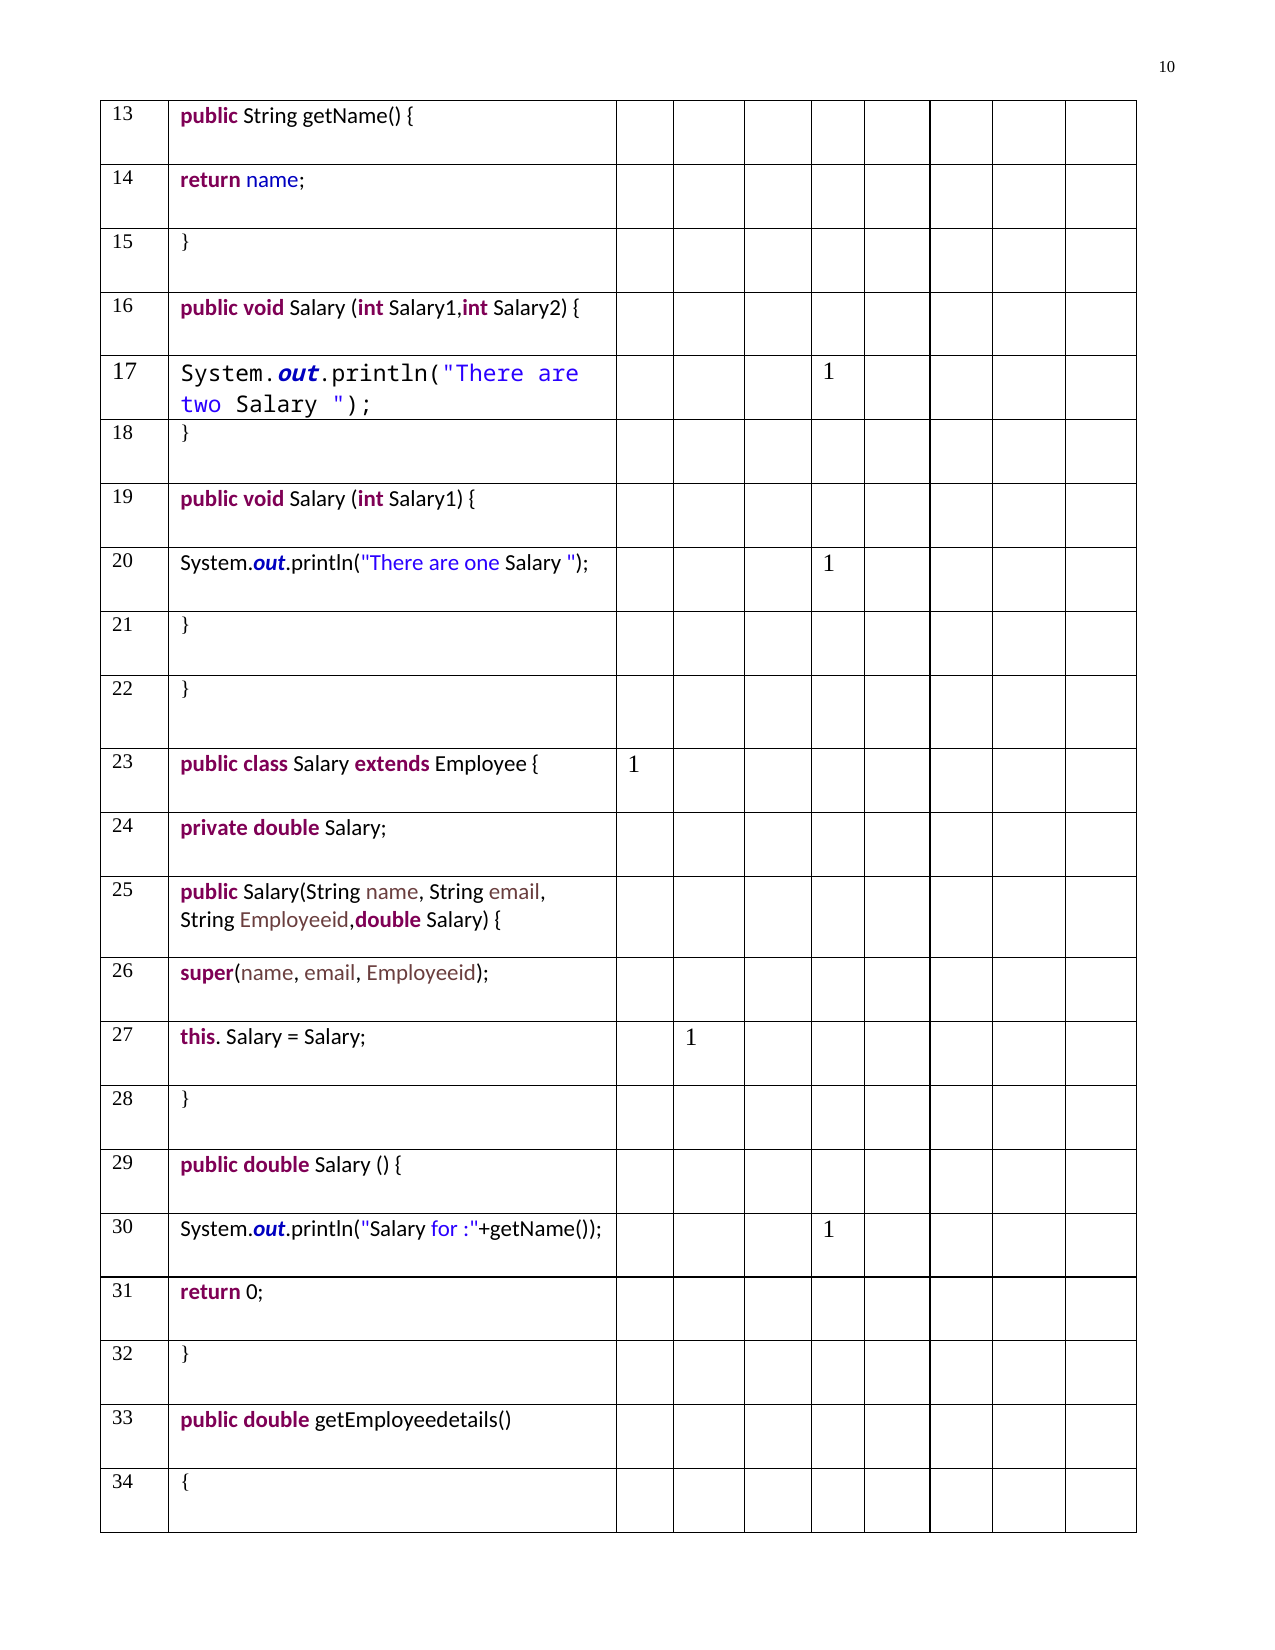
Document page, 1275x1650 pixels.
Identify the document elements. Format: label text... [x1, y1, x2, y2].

table_cell 32 [101, 1341, 168, 1404]
table_cell [617, 484, 673, 547]
table_cell [931, 165, 992, 228]
table_cell [674, 484, 744, 547]
table_cell 1 [674, 1022, 744, 1085]
table_cell [993, 1469, 1065, 1532]
table_cell [745, 1150, 811, 1213]
table_cell [1066, 612, 1136, 675]
table_cell [865, 484, 929, 547]
table_cell [865, 877, 929, 957]
table_cell [812, 229, 864, 292]
table_cell [993, 1022, 1065, 1085]
table_cell [993, 877, 1065, 957]
table_cell [812, 813, 864, 876]
table_cell 31 [101, 1278, 168, 1340]
table_cell [674, 1278, 744, 1340]
table_cell [865, 813, 929, 876]
table_cell [931, 293, 992, 355]
table_cell [931, 1405, 992, 1468]
table_cell [865, 1150, 929, 1213]
table_cell 21 [101, 612, 168, 675]
table_cell [931, 676, 992, 748]
table_cell [931, 877, 992, 957]
table_cell [1066, 548, 1136, 611]
table_cell [1066, 1022, 1136, 1085]
table_cell System.out.println("There are one Salary "); [169, 548, 616, 611]
table_cell [1066, 1405, 1136, 1468]
table_cell [745, 1469, 811, 1532]
table_cell public class Salary extends Employee { [169, 749, 616, 812]
table_cell [617, 1086, 673, 1149]
table_cell [812, 165, 864, 228]
table_cell [865, 958, 929, 1021]
table_cell [617, 101, 673, 164]
table_cell public void Salary (int Salary1) { [169, 484, 616, 547]
table_cell 13 [101, 101, 168, 164]
table_cell 22 [101, 676, 168, 748]
table_cell 23 [101, 749, 168, 812]
table_cell [1066, 749, 1136, 812]
table_cell [812, 293, 864, 355]
table_cell 15 [101, 229, 168, 292]
table_cell [865, 293, 929, 355]
table_cell public Salary(String name, String email, String Employeeid,double Salary) { [169, 877, 616, 957]
table_cell [931, 1150, 992, 1213]
table_cell 1 [812, 356, 864, 419]
table_cell 19 [101, 484, 168, 547]
table_cell 16 [101, 293, 168, 355]
table_cell public double getEmployeedetails() [169, 1405, 616, 1468]
table_cell [617, 229, 673, 292]
table_cell [617, 1341, 673, 1404]
table_cell [1066, 676, 1136, 748]
table_cell } [169, 229, 616, 292]
table_cell [812, 420, 864, 483]
table_cell [812, 958, 864, 1021]
table_cell 1 [812, 548, 864, 611]
table_cell [617, 548, 673, 611]
table_cell [1066, 1341, 1136, 1404]
table_cell [931, 813, 992, 876]
table_cell [812, 1086, 864, 1149]
table_cell } [169, 676, 616, 748]
table_cell [993, 165, 1065, 228]
table_cell [931, 548, 992, 611]
table_cell } [169, 420, 616, 483]
table_cell [617, 1150, 673, 1213]
table_cell [745, 1278, 811, 1340]
table_cell [1066, 356, 1136, 419]
table_cell [745, 958, 811, 1021]
table_cell [674, 1341, 744, 1404]
table_cell return 0; [169, 1278, 616, 1340]
table_cell [745, 101, 811, 164]
table_cell [674, 749, 744, 812]
table_cell [617, 356, 673, 419]
table_cell [745, 420, 811, 483]
table_cell } [169, 1086, 616, 1149]
table_cell [617, 1278, 673, 1340]
table_cell [674, 165, 744, 228]
table_cell [931, 612, 992, 675]
table_cell return name; [169, 165, 616, 228]
table_cell [1066, 1469, 1136, 1532]
table_cell 17 [101, 356, 168, 419]
table_cell super(name, email, Employeeid); [169, 958, 616, 1021]
table_cell [745, 877, 811, 957]
table_cell [1066, 293, 1136, 355]
table_cell [865, 1341, 929, 1404]
table_cell public double Salary () { [169, 1150, 616, 1213]
table_cell [993, 749, 1065, 812]
table_cell [931, 1086, 992, 1149]
table_cell [865, 676, 929, 748]
table_cell [1066, 420, 1136, 483]
table_cell [745, 356, 811, 419]
table_cell [617, 293, 673, 355]
table_cell [812, 1405, 864, 1468]
table_cell [812, 101, 864, 164]
table_cell [674, 958, 744, 1021]
table_cell [931, 749, 992, 812]
table_cell [931, 229, 992, 292]
table_cell [865, 1469, 929, 1532]
table_cell [993, 420, 1065, 483]
table_cell [1066, 229, 1136, 292]
table_cell [1066, 484, 1136, 547]
table_cell [674, 1405, 744, 1468]
table_cell [617, 1022, 673, 1085]
table_cell [745, 229, 811, 292]
table_cell System.out.println("There are two Salary "); [169, 356, 616, 419]
table_cell [617, 1214, 673, 1276]
table_cell [865, 749, 929, 812]
table_cell 28 [101, 1086, 168, 1149]
table_cell [993, 1086, 1065, 1149]
table_cell [745, 1086, 811, 1149]
table_cell [993, 1278, 1065, 1340]
table_cell [812, 676, 864, 748]
table_cell [745, 548, 811, 611]
table_cell [617, 1469, 673, 1532]
table_cell [931, 1022, 992, 1085]
table_cell 30 [101, 1214, 168, 1276]
table_cell [931, 101, 992, 164]
table_cell [1066, 1214, 1136, 1276]
table_cell [617, 1405, 673, 1468]
table_cell [745, 1341, 811, 1404]
table_cell [931, 356, 992, 419]
table_cell [865, 548, 929, 611]
table_cell public void Salary (int Salary1,int Salary2) { [169, 293, 616, 355]
table_cell [1066, 813, 1136, 876]
table_cell [812, 1278, 864, 1340]
table_cell [745, 612, 811, 675]
table_cell } [169, 612, 616, 675]
table_cell [812, 484, 864, 547]
table_cell [812, 1022, 864, 1085]
table_cell [993, 1214, 1065, 1276]
table_cell 14 [101, 165, 168, 228]
table_cell [865, 1405, 929, 1468]
table_cell } [169, 1341, 616, 1404]
table_cell [1066, 101, 1136, 164]
table_cell [865, 229, 929, 292]
table_cell public String getName() { [169, 101, 616, 164]
table_cell 1 [812, 1214, 864, 1276]
table_cell 29 [101, 1150, 168, 1213]
table_cell [674, 293, 744, 355]
table_cell 34 [101, 1469, 168, 1532]
table_cell [617, 165, 673, 228]
table_cell [745, 749, 811, 812]
table_cell [745, 1022, 811, 1085]
table_cell [745, 813, 811, 876]
table_cell [1066, 1150, 1136, 1213]
table_cell [1066, 877, 1136, 957]
table_cell [1066, 958, 1136, 1021]
table_cell [674, 676, 744, 748]
table_cell [674, 1150, 744, 1213]
table_cell 27 [101, 1022, 168, 1085]
table_cell { [169, 1469, 616, 1532]
table_cell [745, 293, 811, 355]
table_cell [865, 101, 929, 164]
table_cell [993, 484, 1065, 547]
table_cell 26 [101, 958, 168, 1021]
table_cell [931, 1278, 992, 1340]
table_cell [993, 356, 1065, 419]
table_cell [812, 877, 864, 957]
table_cell [812, 1341, 864, 1404]
table_cell [812, 1150, 864, 1213]
table_cell [931, 484, 992, 547]
table_cell 1 [617, 749, 673, 812]
table_cell 18 [101, 420, 168, 483]
table_cell [993, 1405, 1065, 1468]
table_cell [993, 293, 1065, 355]
table_cell [993, 813, 1065, 876]
table_cell [674, 1469, 744, 1532]
table_cell [931, 958, 992, 1021]
table_cell [931, 1214, 992, 1276]
table_cell this. Salary = Salary; [169, 1022, 616, 1085]
table_cell [674, 356, 744, 419]
table_cell 24 [101, 813, 168, 876]
table_cell [812, 749, 864, 812]
table_cell [745, 676, 811, 748]
table_cell [865, 1214, 929, 1276]
table_cell [993, 1150, 1065, 1213]
table_cell [1066, 165, 1136, 228]
table_cell [993, 229, 1065, 292]
table_cell [745, 165, 811, 228]
table_cell [812, 1469, 864, 1532]
table_cell [993, 612, 1065, 675]
table_cell [865, 1086, 929, 1149]
table_cell [617, 813, 673, 876]
table_cell [993, 101, 1065, 164]
table_cell [865, 1022, 929, 1085]
table_cell [674, 1214, 744, 1276]
table_cell [674, 1086, 744, 1149]
table_cell [674, 229, 744, 292]
table_cell [617, 877, 673, 957]
table_cell [674, 420, 744, 483]
table_cell [617, 420, 673, 483]
table_cell [617, 676, 673, 748]
table_cell [674, 813, 744, 876]
table_cell 25 [101, 877, 168, 957]
table_cell [745, 1214, 811, 1276]
table_cell [865, 1278, 929, 1340]
table_cell [1066, 1086, 1136, 1149]
table_cell [993, 1341, 1065, 1404]
table_cell [993, 548, 1065, 611]
table_cell [1066, 1278, 1136, 1340]
table_cell private double Salary; [169, 813, 616, 876]
table_cell [931, 1341, 992, 1404]
table_cell [617, 612, 673, 675]
table_cell 33 [101, 1405, 168, 1468]
table_cell [931, 1469, 992, 1532]
table_cell [745, 484, 811, 547]
table_cell [674, 548, 744, 611]
table_cell [931, 420, 992, 483]
table_cell [865, 356, 929, 419]
table_cell [865, 612, 929, 675]
table_cell [865, 420, 929, 483]
table_cell [674, 101, 744, 164]
table_cell [993, 958, 1065, 1021]
table_cell [993, 676, 1065, 748]
table_cell [812, 612, 864, 675]
table_cell System.out.println("Salary for :"+getName()); [169, 1214, 616, 1276]
table_cell [865, 165, 929, 228]
table_cell [674, 877, 744, 957]
table_cell [674, 612, 744, 675]
table_cell [745, 1405, 811, 1468]
table_cell [617, 958, 673, 1021]
table_cell 20 [101, 548, 168, 611]
